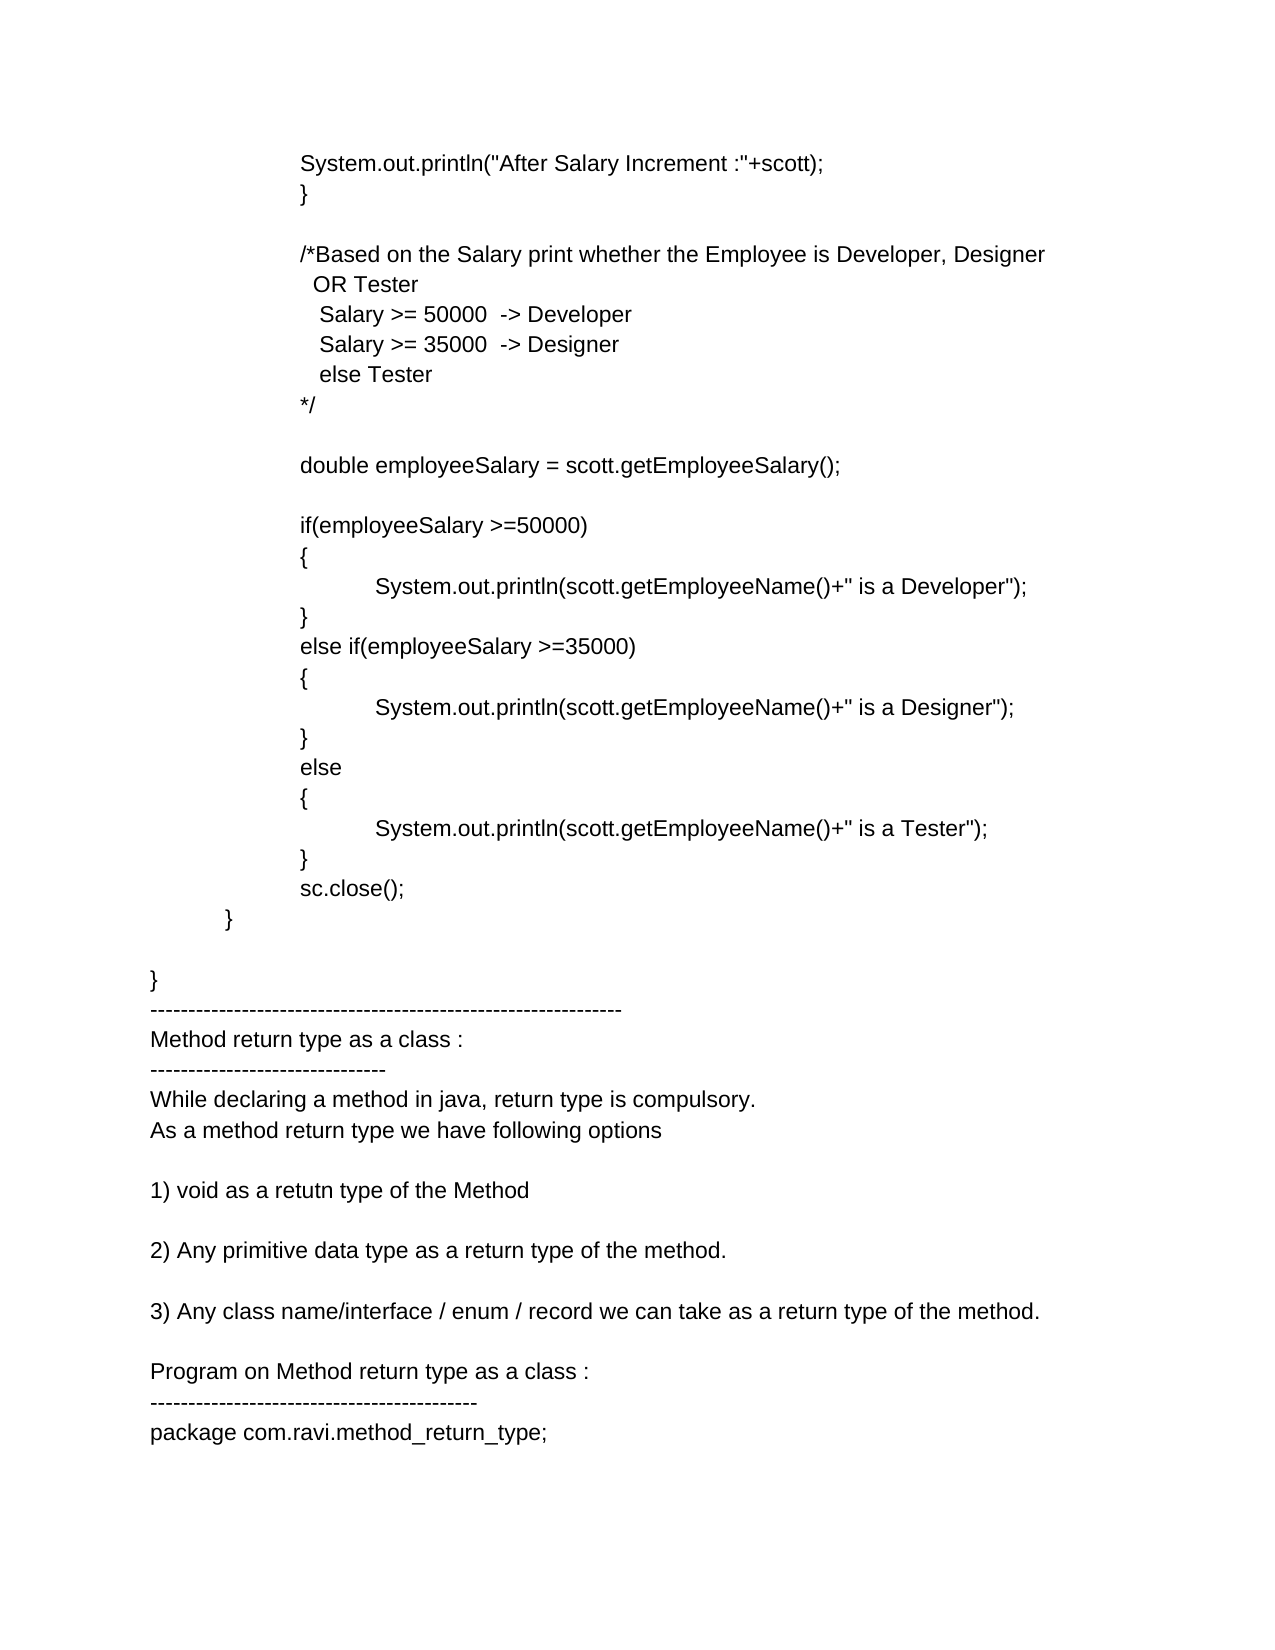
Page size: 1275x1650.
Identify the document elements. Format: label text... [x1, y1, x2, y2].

text 2) Any primitive data type as a return type of the method. [150, 1237, 1125, 1264]
text ------------------------------- [150, 1056, 1125, 1083]
text Salary >= 35000 -> Designer [150, 331, 1125, 358]
text } [150, 905, 1125, 932]
text sc.close(); [150, 875, 1125, 901]
text System.out.println("After Salary Increment :"+scott); [150, 150, 1125, 176]
text if(employeeSalary >=50000) [150, 512, 1125, 539]
text */ [150, 392, 1125, 418]
text } [150, 845, 1125, 871]
text { [150, 784, 1125, 811]
text Salary >= 50000 -> Developer [150, 301, 1125, 327]
text { [150, 663, 1125, 690]
text package com.ravi.method_return_type; [150, 1419, 1125, 1445]
text } [150, 603, 1125, 629]
text else [150, 754, 1125, 781]
text Program on Method return type as a class : [150, 1358, 1125, 1385]
text /*Based on the Salary print whether the Employee is Developer, Designer [150, 241, 1125, 267]
text While declaring a method in java, return type is compulsory. [150, 1086, 1125, 1113]
text ------------------------------------------- [150, 1388, 1125, 1415]
text { [150, 543, 1125, 569]
text 3) Any class name/interface / enum / record we can take as a return type of the method. [150, 1298, 1125, 1324]
text System.out.println(scott.getEmployeeName()+" is a Designer"); [150, 694, 1125, 720]
text OR Tester [150, 271, 1125, 297]
text double employeeSalary = scott.getEmployeeSalary(); [150, 452, 1125, 478]
text } [150, 966, 1125, 992]
text System.out.println(scott.getEmployeeName()+" is a Tester"); [150, 814, 1125, 841]
text else if(employeeSalary >=35000) [150, 633, 1125, 660]
text Method return type as a class : [150, 1026, 1125, 1052]
text } [150, 724, 1125, 750]
text } [150, 180, 1125, 207]
text else Tester [150, 361, 1125, 388]
text -------------------------------------------------------------- [150, 996, 1125, 1022]
text As a method return type we have following options [150, 1117, 1125, 1143]
text System.out.println(scott.getEmployeeName()+" is a Developer"); [150, 573, 1125, 599]
text 1) void as a retutn type of the Method [150, 1177, 1125, 1203]
